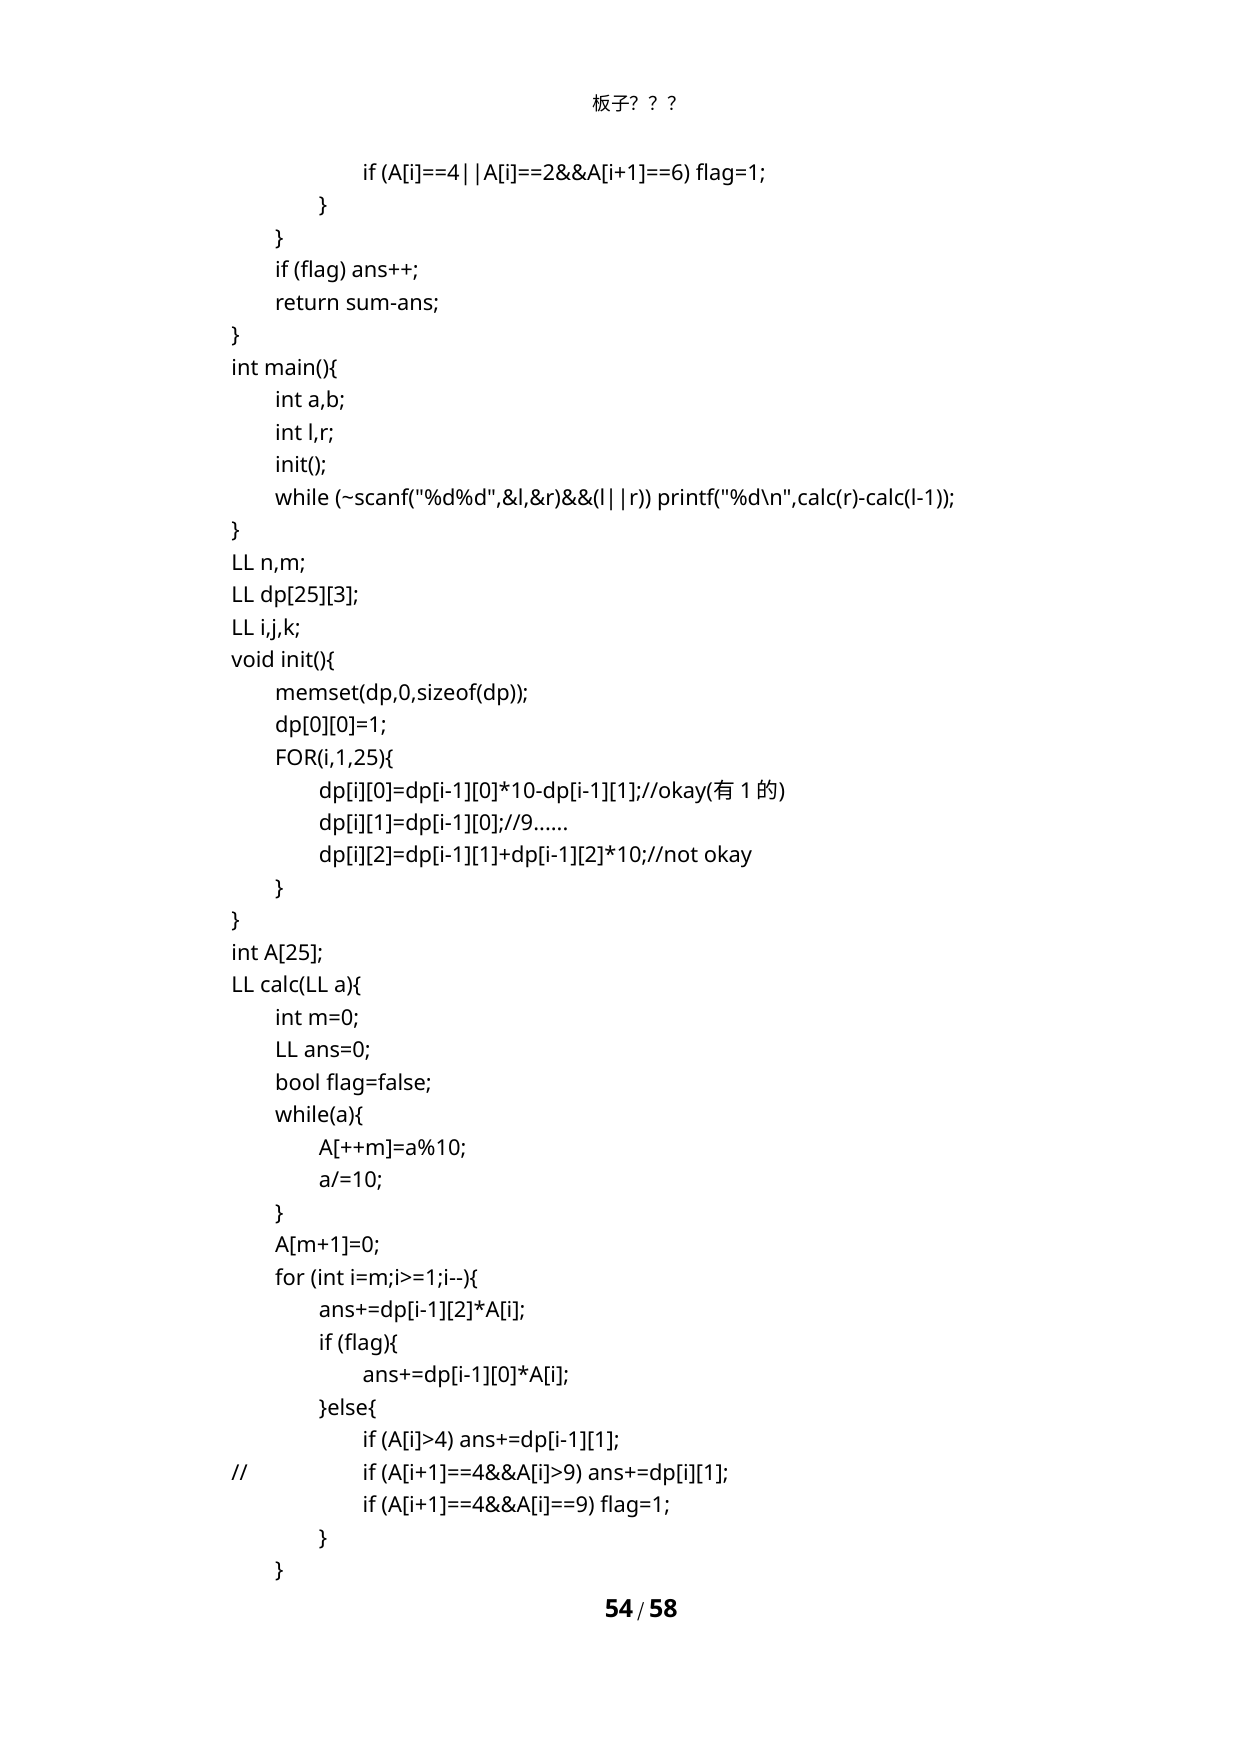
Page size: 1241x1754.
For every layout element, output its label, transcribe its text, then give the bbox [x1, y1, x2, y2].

text FOR(i,1,25){ [187, 741, 1053, 773]
text ans+=dp[i-1][2]*A[i]; [187, 1293, 1053, 1326]
text ans+=dp[i-1][0]*A[i]; [187, 1358, 1053, 1391]
text if (flag) ans++; [187, 253, 1053, 286]
text int l,r; [187, 416, 1053, 448]
text bool flag=false; [187, 1066, 1053, 1098]
text int A[25]; [187, 936, 1053, 968]
text void init(){ [187, 643, 1053, 676]
text LL n,m; [187, 546, 1053, 578]
text dp[i][0]=dp[i-1][0]*10-dp[i-1][1];//okay(有1的) [187, 773, 1053, 806]
text } [187, 513, 1053, 546]
text while(a){ [187, 1098, 1053, 1131]
text dp[0][0]=1; [187, 708, 1053, 741]
text if (A[i]==4||A[i]==2&&A[i+1]==6) flag=1; [187, 156, 1053, 188]
text } [187, 871, 1053, 903]
text for (int i=m;i>=1;i--){ [187, 1261, 1053, 1293]
text while (~scanf("%d%d",&l,&r)&&(l||r)) printf("%d\n",calc(r)-calc(l-1)); [187, 481, 1053, 513]
text }else{ [187, 1391, 1053, 1423]
text A[m+1]=0; [187, 1228, 1053, 1261]
text int main(){ [187, 351, 1053, 383]
text memset(dp,0,sizeof(dp)); [187, 676, 1053, 708]
text a/=10; [187, 1163, 1053, 1196]
text } [187, 903, 1053, 936]
text LL calc(LL a){ [187, 968, 1053, 1001]
text } [187, 1196, 1053, 1228]
text } [187, 1521, 1053, 1553]
text if (flag){ [187, 1326, 1053, 1358]
text } [187, 318, 1053, 351]
text int a,b; [187, 383, 1053, 416]
text } [187, 221, 1053, 253]
text return sum-ans; [187, 286, 1053, 318]
text LL i,j,k; [187, 611, 1053, 643]
text LL dp[25][3]; [187, 578, 1053, 611]
text // if (A[i+1]==4&&A[i]>9) ans+=dp[i][1]; [187, 1456, 1053, 1488]
text if (A[i+1]==4&&A[i]==9) flag=1; [187, 1488, 1053, 1521]
text if (A[i]>4) ans+=dp[i-1][1]; [187, 1423, 1053, 1456]
text int m=0; [187, 1001, 1053, 1033]
text A[++m]=a%10; [187, 1131, 1053, 1163]
text dp[i][2]=dp[i-1][1]+dp[i-1][2]*10;//not okay [187, 838, 1053, 871]
text LL ans=0; [187, 1033, 1053, 1066]
text dp[i][1]=dp[i-1][0];//9...... [187, 806, 1053, 838]
text init(); [187, 448, 1053, 481]
text } [187, 188, 1053, 221]
text } [187, 1553, 1053, 1586]
